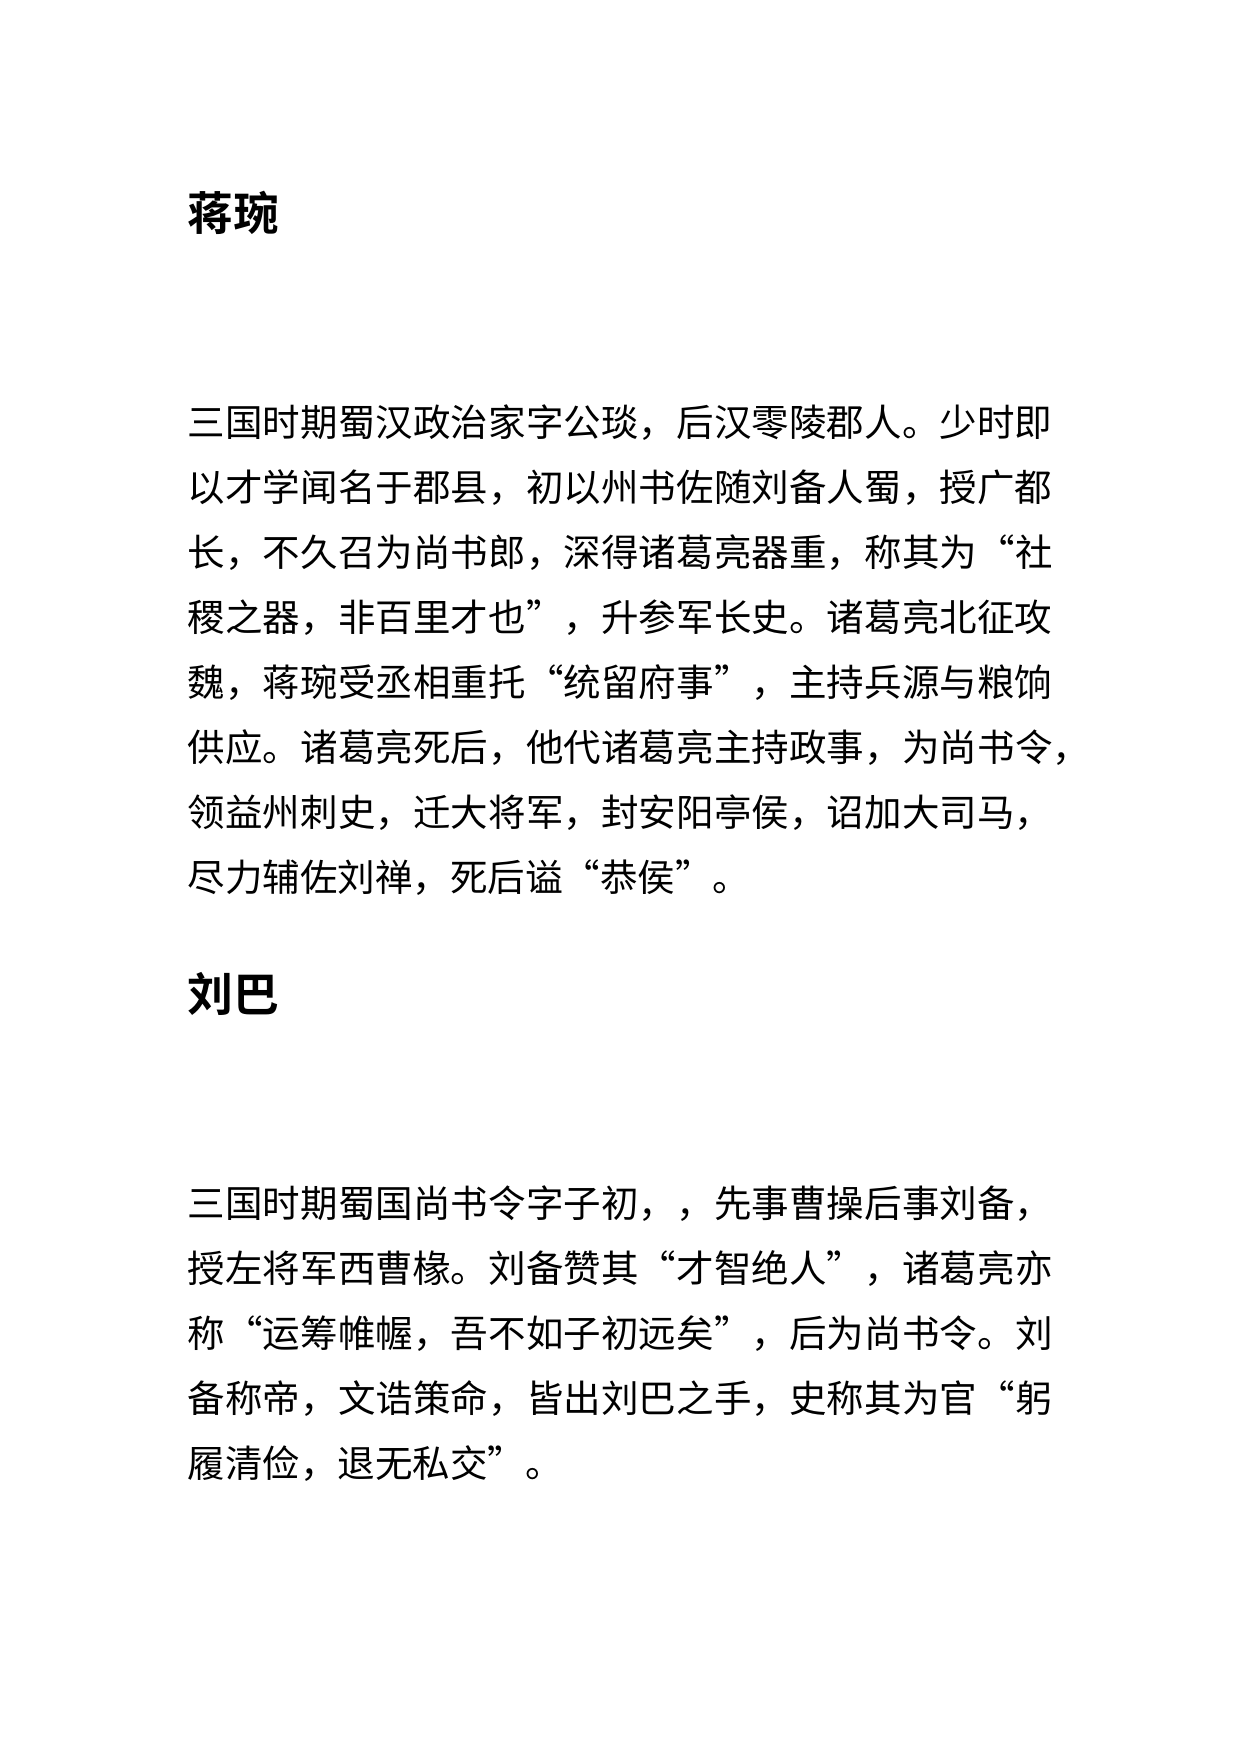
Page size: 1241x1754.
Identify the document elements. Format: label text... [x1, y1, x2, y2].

subtitle 刘巴 [187, 943, 1053, 1040]
subtitle 蒋琬 [187, 162, 1053, 259]
text 三国时期蜀汉政治家字公琰，后汉零陵郡人。少时即以才学闻名于郡县，初以州书佐随刘备人蜀，授广都长，不久召为尚书郎，深得诸葛亮器重，称其为“社稷之器，非百里才也”，升参军长史。诸葛亮北征攻魏，蒋琬受丞相重托“统留府事”，主持兵源与粮饷供应。诸葛亮死后，他代诸葛亮主持政事，为尚书令，领益州刺史，迁大将军，封安阳亭侯，诏加大司马，尽力辅佐刘禅，死后谥“恭侯”。 [187, 387, 1053, 907]
text 三国时期蜀国尚书令字子初，，先事曹操后事刘备，授左将军西曹椽。刘备赞其“才智绝人”，诸葛亮亦称“运筹帷幄，吾不如子初远矣”，后为尚书令。刘备称帝，文诰策命，皆出刘巴之手，史称其为官“躬履清俭，退无私交”。 [187, 1168, 1053, 1493]
